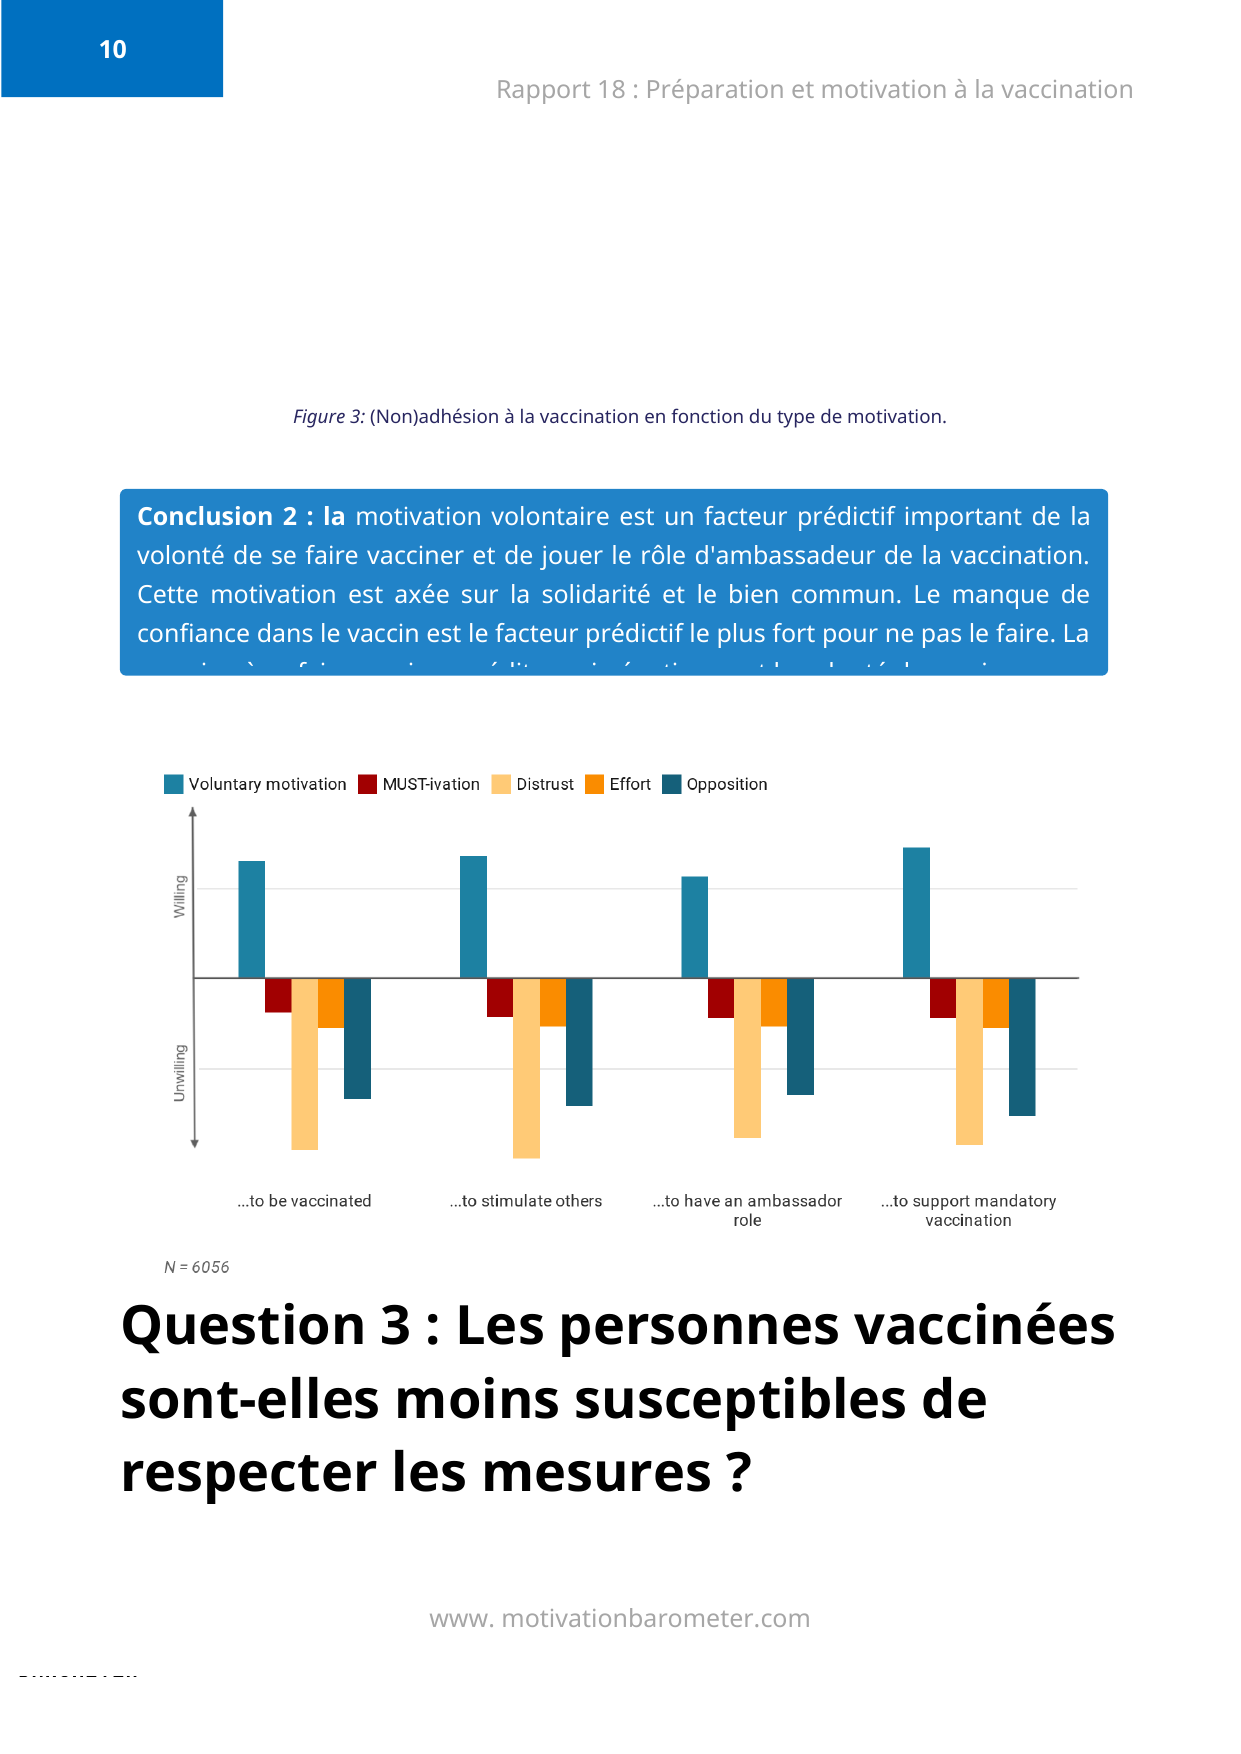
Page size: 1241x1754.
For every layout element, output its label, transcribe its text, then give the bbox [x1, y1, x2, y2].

picture [150, 769, 1090, 1282]
